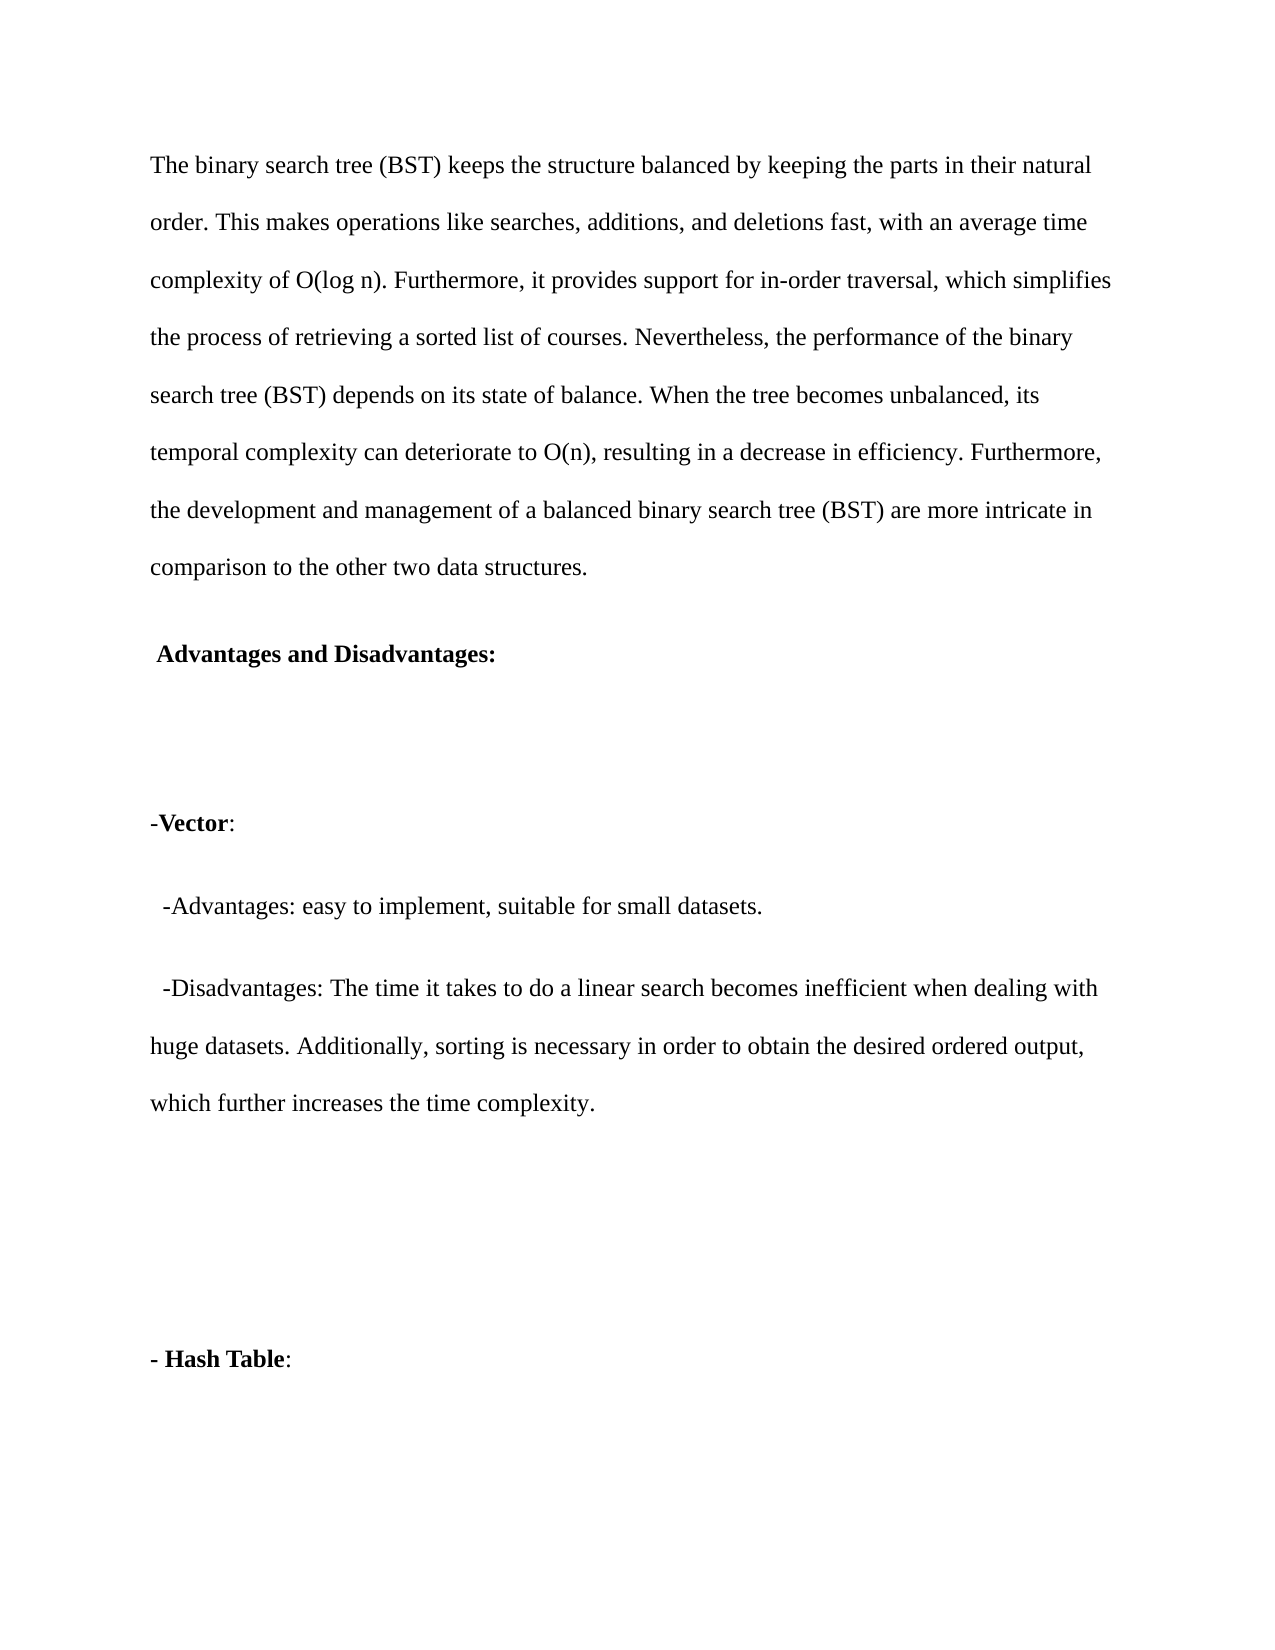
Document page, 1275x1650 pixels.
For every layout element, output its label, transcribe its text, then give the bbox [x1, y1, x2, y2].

text The binary search tree (BST) keeps the structure balanced by keeping the parts in their natural order. This makes operations like searches, additions, and deletions fast, with an average time complexity of O(log n). Furthermore, it provides support for in-order traversal, which simplifies the process of retrieving a sorted list of courses. Nevertheless, the performance of the binary search tree (BST) depends on its state of balance. When the tree becomes unbalanced, its temporal complexity can deteriorate to O(n), resulting in a decrease in efficiency. Furthermore, the development and management of a balanced binary search tree (BST) are more intricate in comparison to the other two data structures. [150, 150, 1125, 581]
text -Advantages: easy to implement, suitable for small datasets. [150, 891, 1125, 919]
text - Hash Table: [150, 1344, 1125, 1373]
text Advantages and Disadvantages: [150, 639, 1125, 668]
text -Vector: [150, 808, 1125, 837]
text -Disadvantages: The time it takes to do a linear search becomes inefficient when dealing with huge datasets. Additionally, sorting is necessary in order to obtain the desired ordered output, which further increases the time complexity. [150, 973, 1125, 1117]
